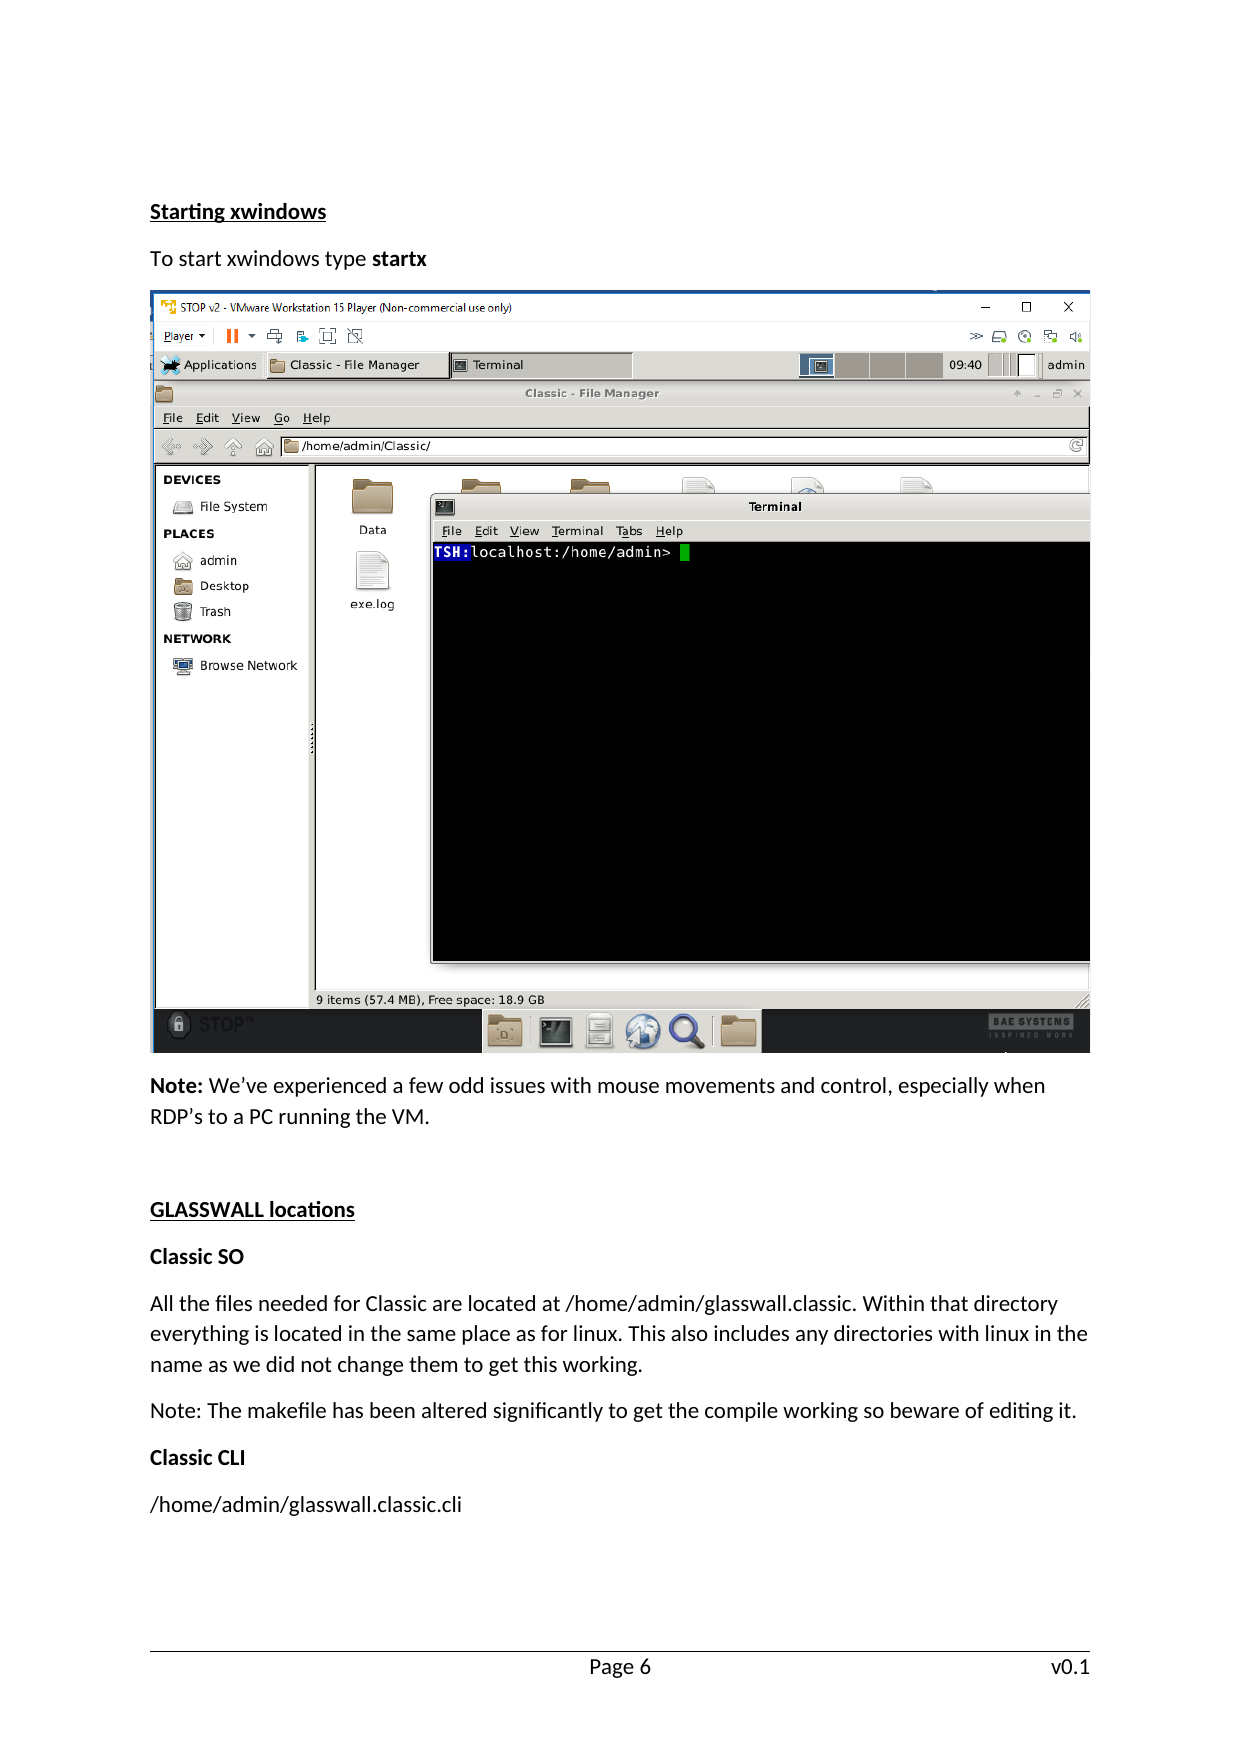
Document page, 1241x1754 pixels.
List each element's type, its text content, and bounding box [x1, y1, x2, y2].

text To start xwindows type startx [150, 244, 1090, 272]
text Classic SO [150, 1242, 1090, 1271]
text Note: The makefile has been altered significantly to get the compile working so beware of editing it. [150, 1397, 1090, 1425]
text Starting xwindows [150, 197, 1090, 225]
text GLASSWALL locations [150, 1196, 1090, 1224]
text Classic CLI [150, 1443, 1090, 1472]
text Note: We’ve experienced a few odd issues with mouse movements and control, especially when RDP’s to a PC running the VM. [150, 1072, 1090, 1130]
text All the files needed for Classic are located at /home/admin/glasswall.classic. Within that directory everything is located in the same place as for linux. This also includes any directories with linux in the name as we did not change them to get this working. [150, 1289, 1090, 1378]
picture [150, 290, 1091, 1053]
text /home/admin/glasswall.classic.cli [150, 1490, 1090, 1518]
